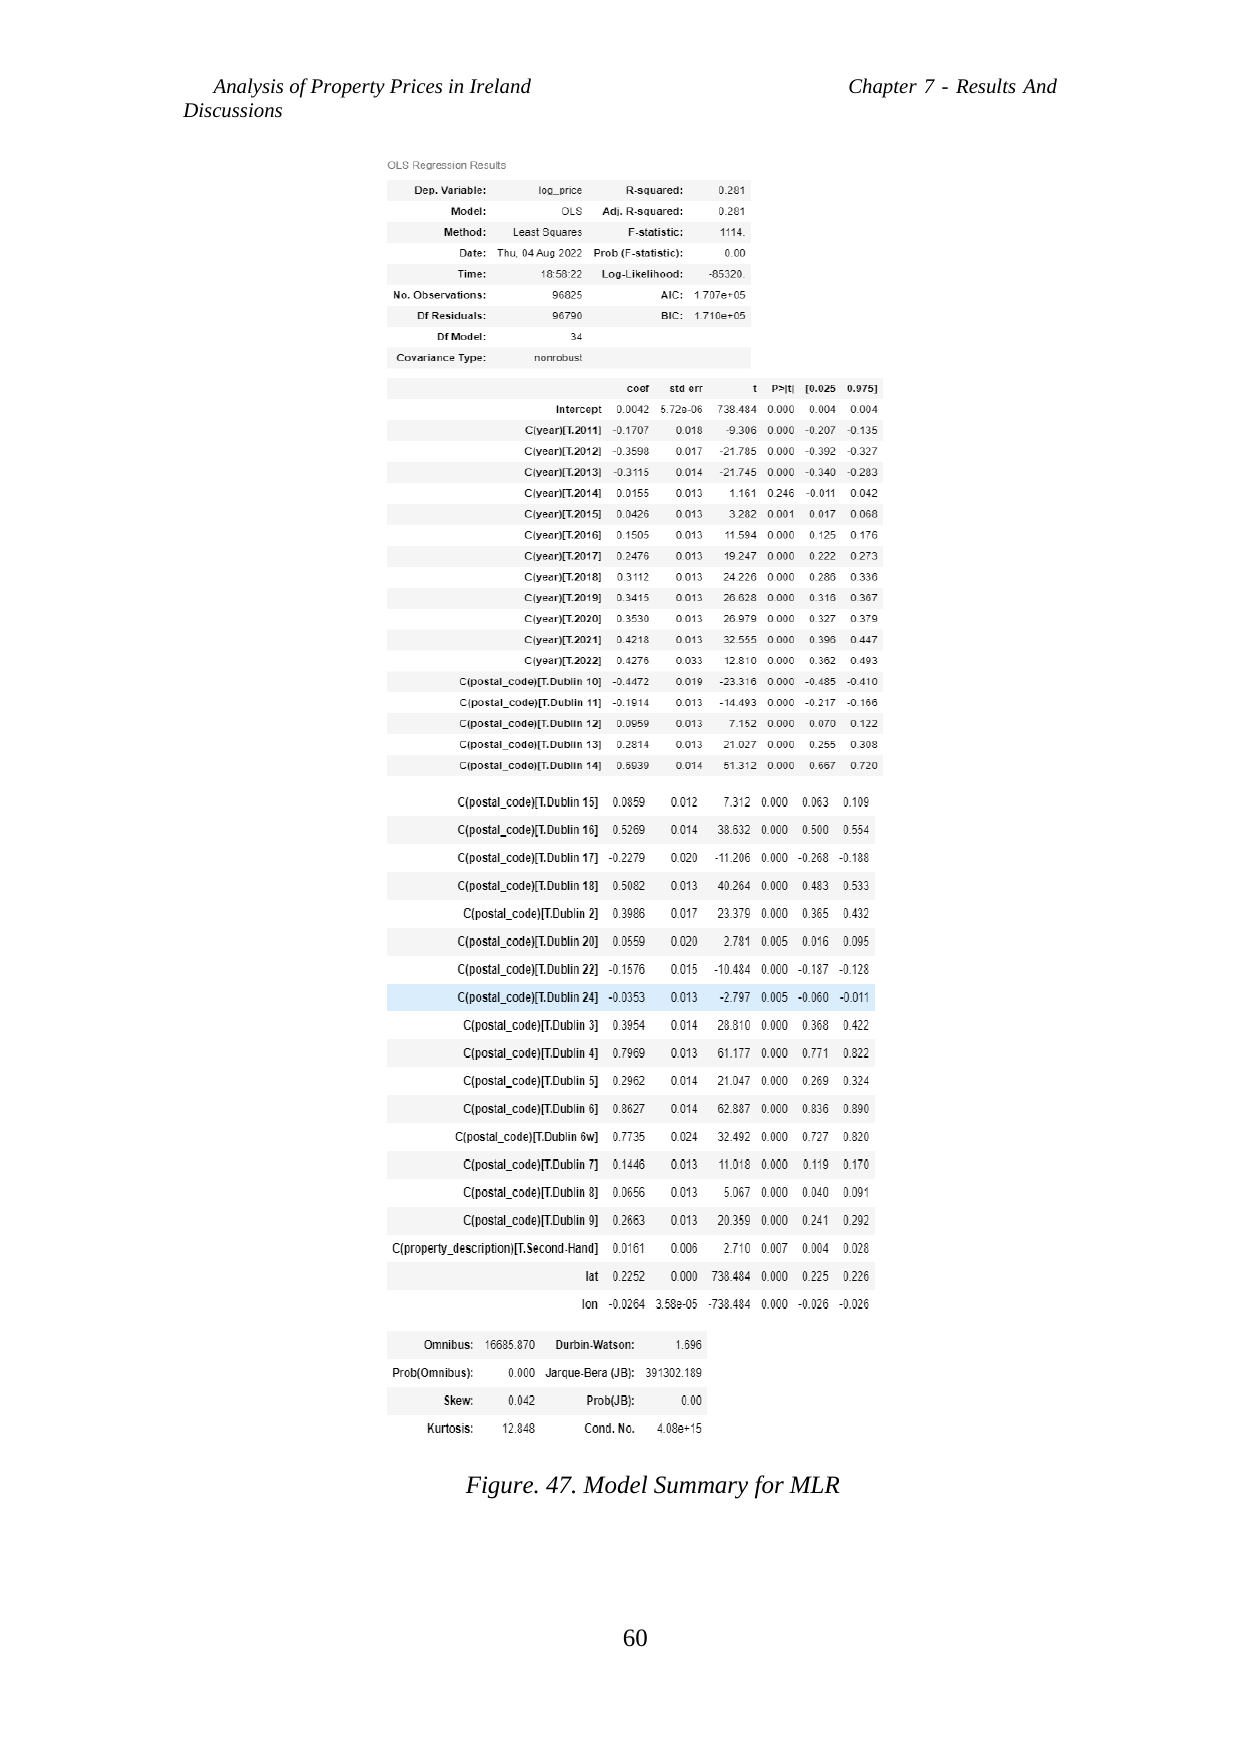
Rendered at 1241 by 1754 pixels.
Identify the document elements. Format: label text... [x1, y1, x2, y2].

picture [353, 792, 955, 1456]
list Figure. 47. Model Summary for MLR [251, 1470, 1057, 1499]
picture [386, 150, 1016, 779]
